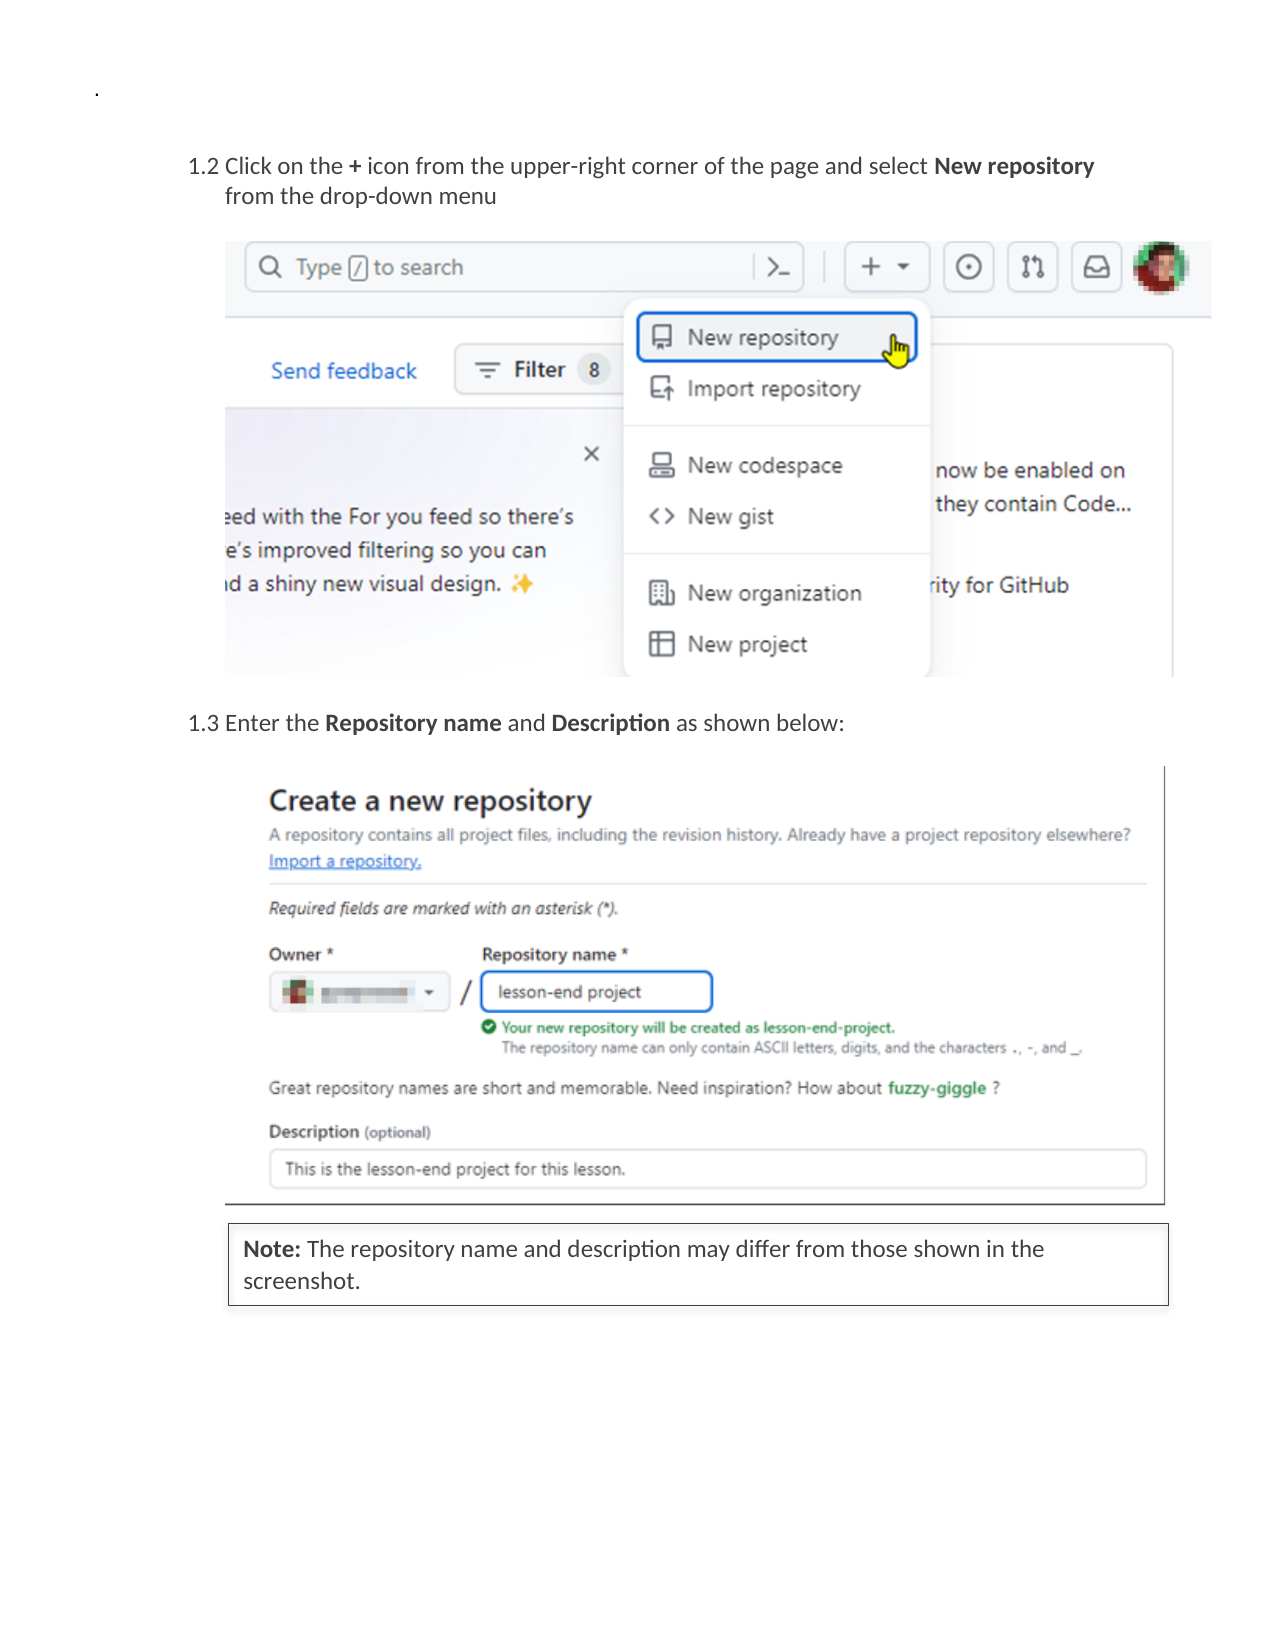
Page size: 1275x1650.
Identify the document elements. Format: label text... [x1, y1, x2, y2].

picture [225, 766, 1166, 1207]
list Enter the Repository name and Description as shown below: [187, 707, 1125, 738]
picture [225, 241, 1212, 677]
list Click on the + icon from the upper-right corner of the page and select New repository from the drop-down menu [187, 150, 1125, 211]
